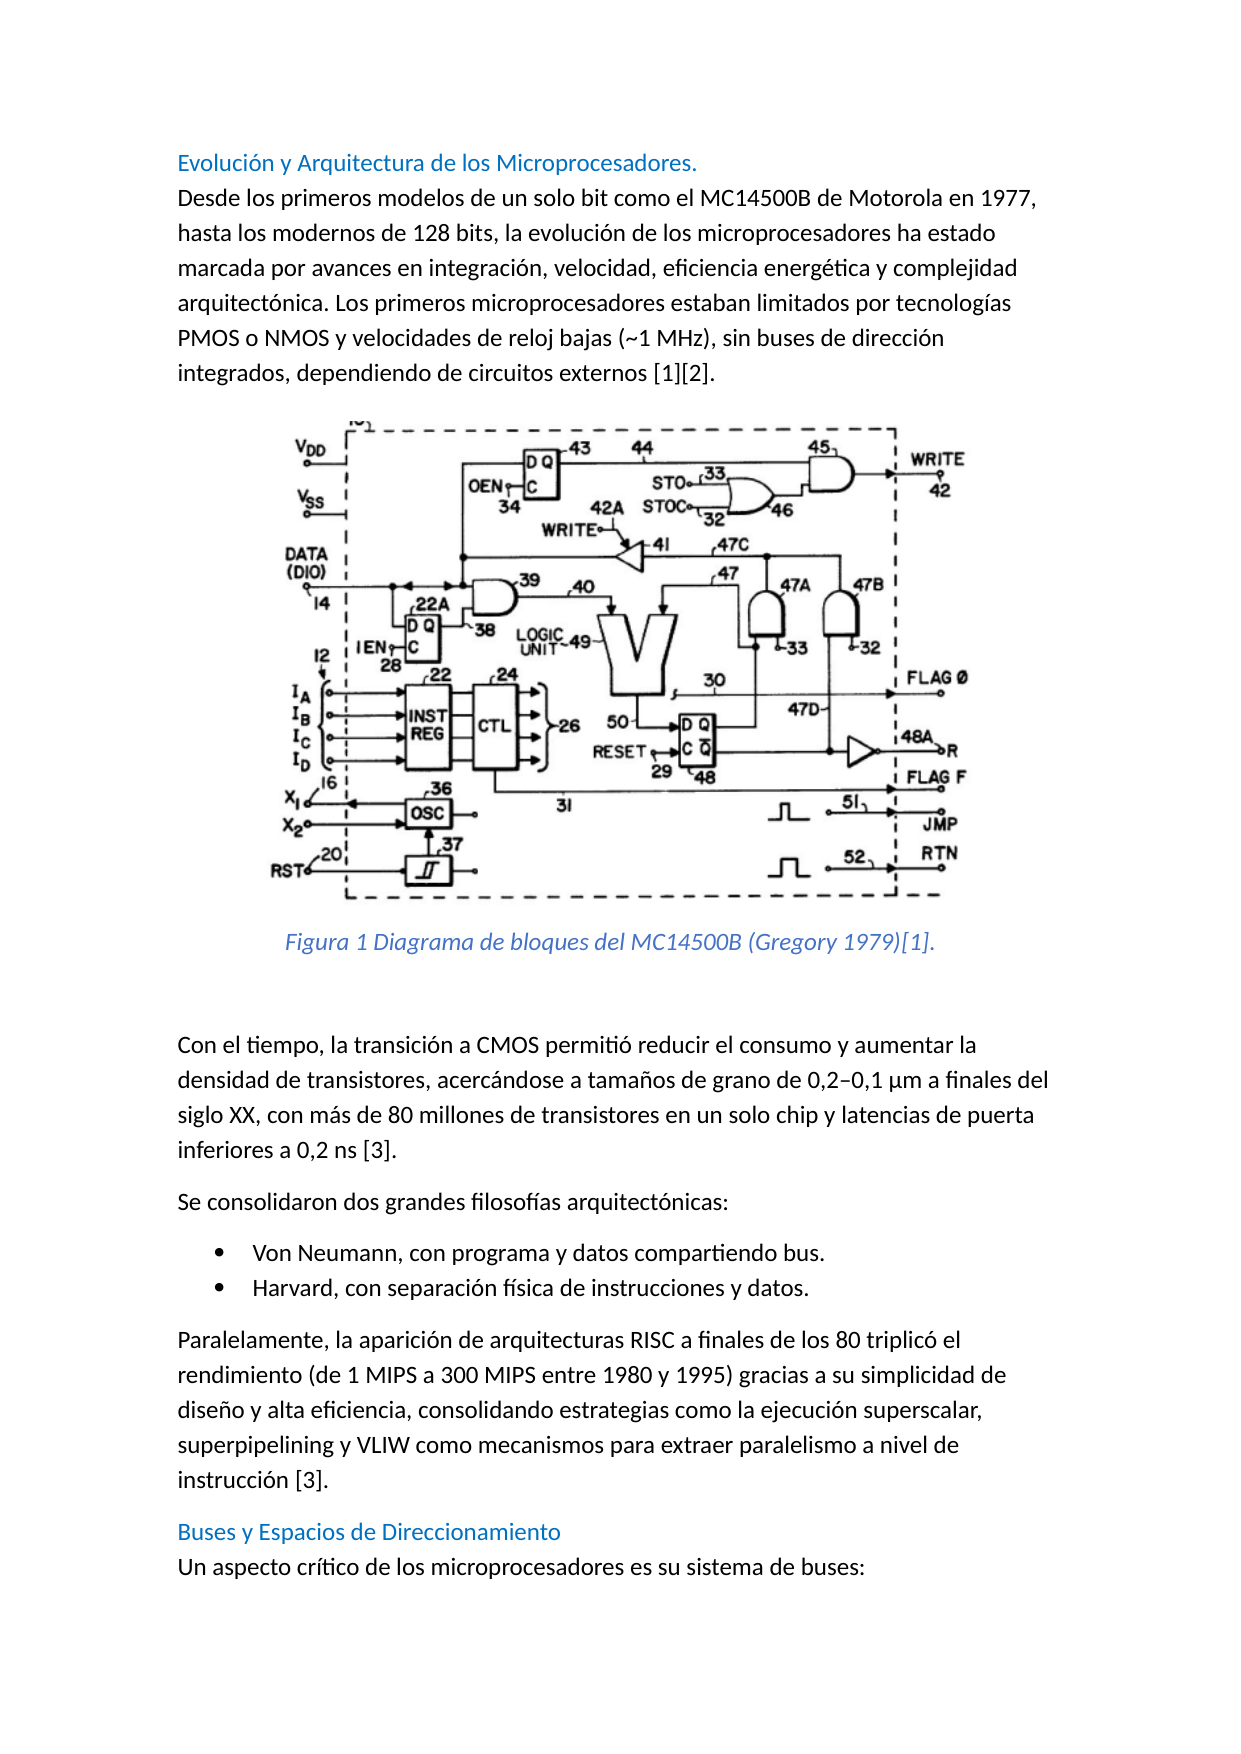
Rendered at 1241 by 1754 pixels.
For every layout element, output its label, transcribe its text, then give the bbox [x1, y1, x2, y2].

list Von Neumann, con programa y datos compartiendo bus. [215, 1238, 1063, 1268]
text Paralelamente, la aparición de arquitecturas RISC a finales de los 80 triplicó el rendimiento (de 1 MIPS a 300 MIPS entre 1980 y 1995) gracias a su simplicidad de diseño y alta eficiencia, consolidando estrategias como la ejecución superscalar, superpipelining y VLIW como mecanismos para extraer paralelismo a nivel de instrucción . [177, 1324, 1063, 1495]
list Harvard, con separación física de instrucciones y datos. [215, 1273, 1063, 1303]
text Con el tiempo, la transición a CMOS permitió reducir el consumo y aumentar la densidad de transistores, acercándose a tamaños de grano de 0,2–0,1 µm a finales del siglo XX, con más de 80 millones de transistores en un solo chip y latencias de puerta inferiores a 0,2 ns . [177, 1029, 1063, 1165]
text Buses y Espacios de Direccionamiento Un aspecto crítico de los microprocesadores es su sistema de buses: [177, 1516, 1063, 1581]
picture [265, 421, 975, 912]
text Figura 1 Diagrama de bloques del MC14500B (Gregory 1979). [177, 926, 1063, 956]
text Se consolidaron dos grandes filosofías arquitectónicas: [177, 1186, 1063, 1216]
text Evolución y Arquitectura de los Microprocesadores. Desde los primeros modelos de un solo bit como el MC14500B de Motorola en 1977, hasta los modernos de 128 bits, la evolución de los microprocesadores ha estado marcada por avances en integración, velocidad, eficiencia energética y complejidad arquitectónica. Los primeros microprocesadores estaban limitados por tecnologías PMOS o NMOS y velocidades de reloj bajas (~1 MHz), sin buses de dirección integrados, dependiendo de circuitos externos . [177, 148, 1063, 388]
